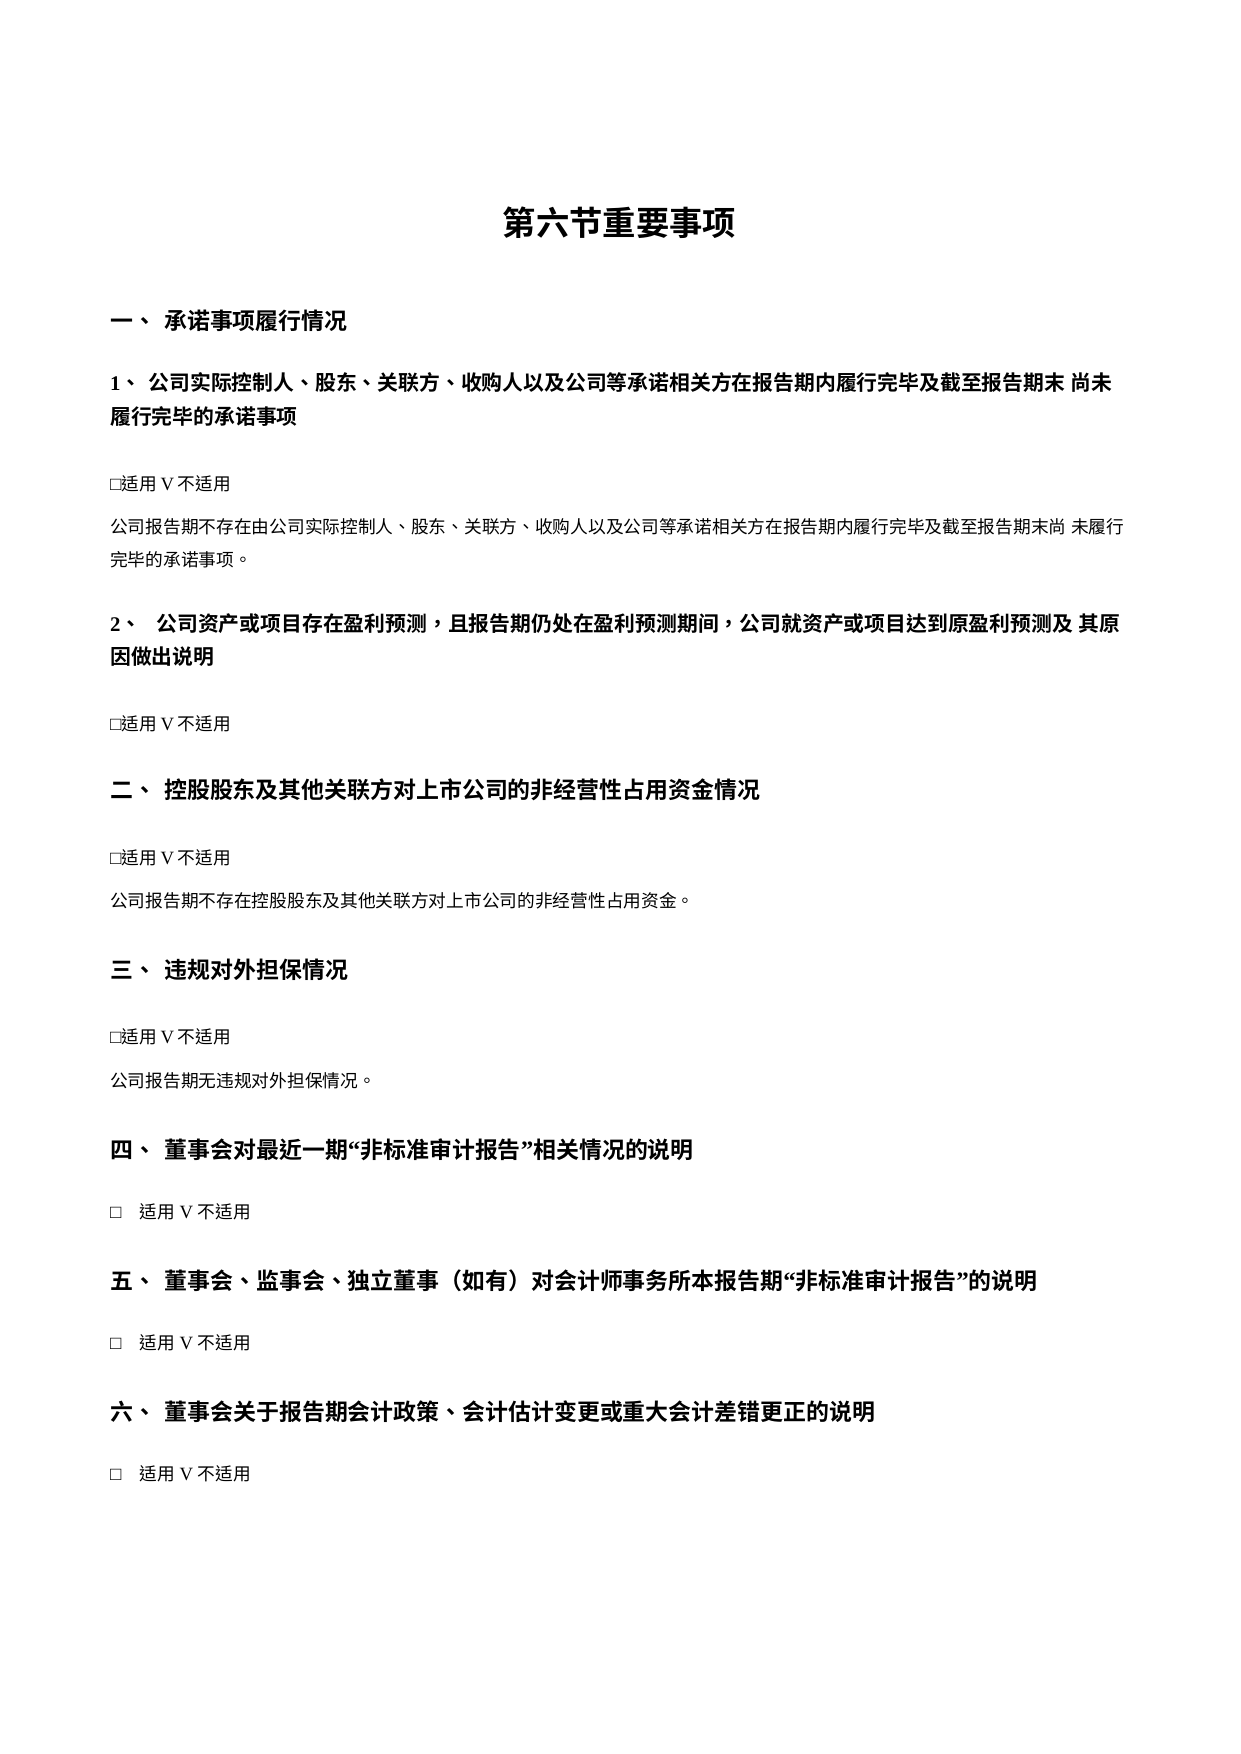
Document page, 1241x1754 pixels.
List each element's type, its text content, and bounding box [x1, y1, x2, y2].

text 公司报告期不存在由公司实际控制人、股东、关联方、收购人以及公司等承诺相关方在报告期内履行完毕及截至报告期末尚 未履行完毕的承诺事项。 [110, 507, 1129, 573]
list 适用 V 不适用 [110, 1454, 1129, 1487]
text □适用V不适用 [110, 845, 1129, 869]
text 2、 公司资产或项目存在盈利预测，且报告期仍处在盈利预测期间，公司就资产或项目达到原盈利预测及 其原因做出说明 [110, 604, 1129, 672]
text □适用V不适用 [110, 1025, 1129, 1049]
subtitle 四、 董事会对最近一期“非标准审计报告”相关情况的说明 [110, 1134, 1129, 1165]
subtitle 五、 董事会、监事会、独立董事（如有）对会计师事务所本报告期“非标准审计报告”的说明 [110, 1265, 1129, 1296]
text □适用V不适用 [110, 711, 1129, 735]
list 适用 V 不适用 [110, 1323, 1129, 1356]
subtitle 三、 违规对外担保情况 [110, 954, 1129, 985]
subtitle 六、 董事会关于报告期会计政策、会计估计变更或重大会计差错更正的说明 [110, 1396, 1129, 1427]
subtitle 第六节重要事项 [110, 199, 1129, 245]
subtitle 二、 控股股东及其他关联方对上市公司的非经营性占用资金情况 [110, 774, 1129, 806]
text 1、 公司实际控制人、股东、关联方、收购人以及公司等承诺相关方在报告期内履行完毕及截至报告期末 尚未履行完毕的承诺事项 [110, 363, 1129, 431]
text 公司报告期不存在控股股东及其他关联方对上市公司的非经营性占用资金。 [110, 882, 1129, 914]
text □适用V不适用 [110, 471, 1129, 495]
text 公司报告期无违规对外担保情况。 [110, 1061, 1129, 1094]
list 适用 V 不适用 [110, 1192, 1129, 1225]
subtitle 一、 承诺事项履行情况 [110, 305, 1129, 336]
